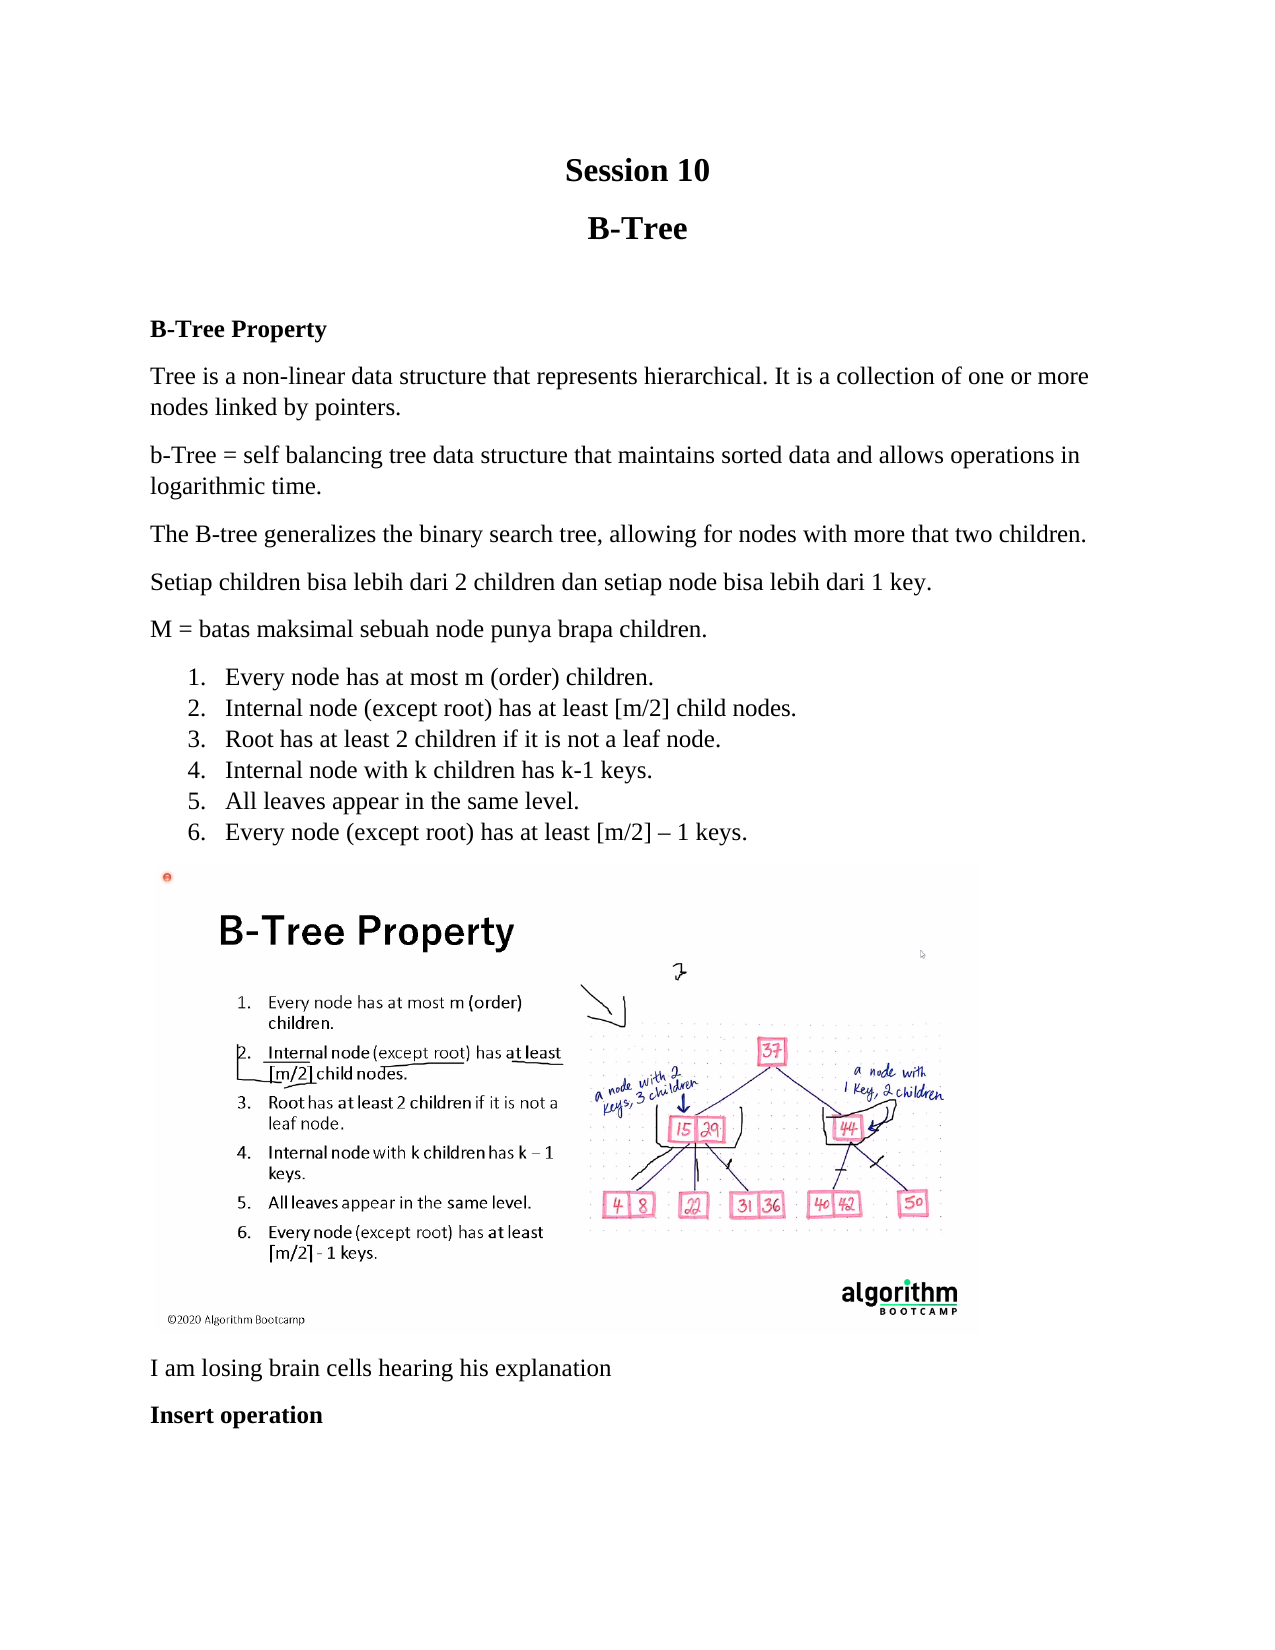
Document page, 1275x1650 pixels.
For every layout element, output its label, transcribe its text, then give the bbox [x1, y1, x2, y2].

list Internal node with k children has k-1 keys. [187, 755, 1125, 784]
text b-Tree = self balancing tree data structure that maintains sorted data and allows operations in logarithmic time. [150, 440, 1125, 500]
text B-Tree [150, 208, 1125, 246]
list Every node has at most m (order) children. [187, 662, 1125, 691]
picture [154, 865, 980, 1334]
text M = batas maksimal sebuah node punya brapa children. [150, 614, 1125, 643]
list Internal node (except root) has at least [m/2] child nodes. [187, 693, 1125, 722]
text The B-tree generalizes the binary search tree, allowing for nodes with more that two children. [150, 519, 1125, 548]
text I am losing brain cells hearing his explanation [150, 1353, 1125, 1381]
text Insert operation [150, 1400, 1125, 1429]
text Setiap children bisa lebih dari 2 children dan setiap node bisa lebih dari 1 key. [150, 567, 1125, 595]
text Tree is a non-linear data structure that represents hierarchical. It is a collection of one or more nodes linked by pointers. [150, 361, 1125, 421]
list All leaves appear in the same level. [187, 786, 1125, 815]
list Every node (except root) has at least [m/2] – 1 keys. [187, 817, 1125, 846]
text Session 10 [150, 150, 1125, 188]
list Root has at least 2 children if it is not a leaf node. [187, 724, 1125, 753]
text B-Tree Property [150, 314, 1125, 342]
